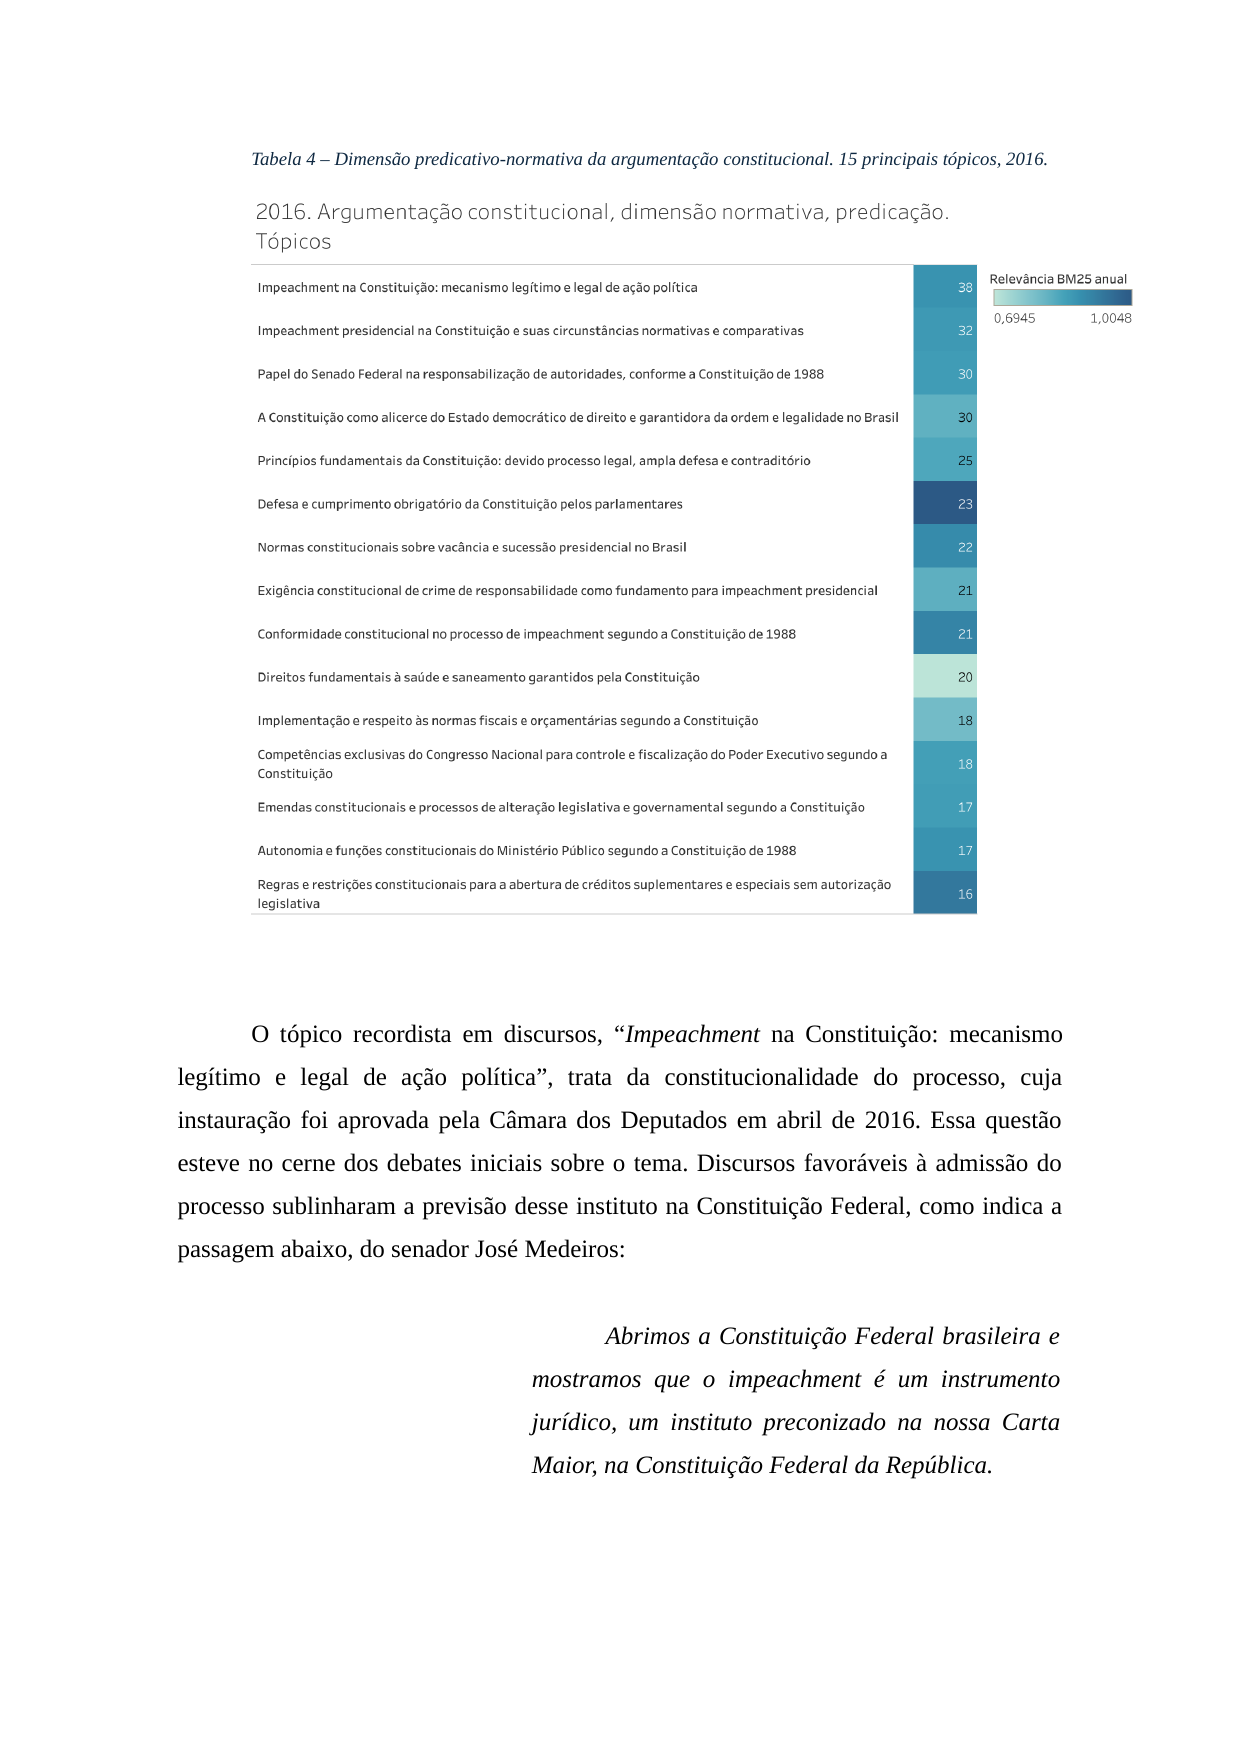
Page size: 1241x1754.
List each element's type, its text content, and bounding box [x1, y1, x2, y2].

picture [251, 190, 1137, 915]
text Tabela 4 – Dimensão predicativo-normativa da argumentação constitucional. 15 principais tópicos, 2016. [177, 148, 1063, 169]
text O tópico recordista em discursos, “Impeachment na Constituição: mecanismo legítimo e legal de ação política”, trata da constitucionalidade do processo, cuja instauração foi aprovada pela Câmara dos Deputados em abril de 2016. Essa questão esteve no cerne dos debates iniciais sobre o tema. Discursos favoráveis à admissão do processo sublinharam a previsão desse instituto na Constituição Federal, como indica a passagem abaixo, do senador José Medeiros: [177, 1019, 1063, 1263]
text Abrimos a Constituição Federal brasileira e mostramos que o impeachment é um instrumento jurídico, um instituto preconizado na nossa Carta Maior, na Constituição Federal da República. [532, 1321, 1063, 1479]
